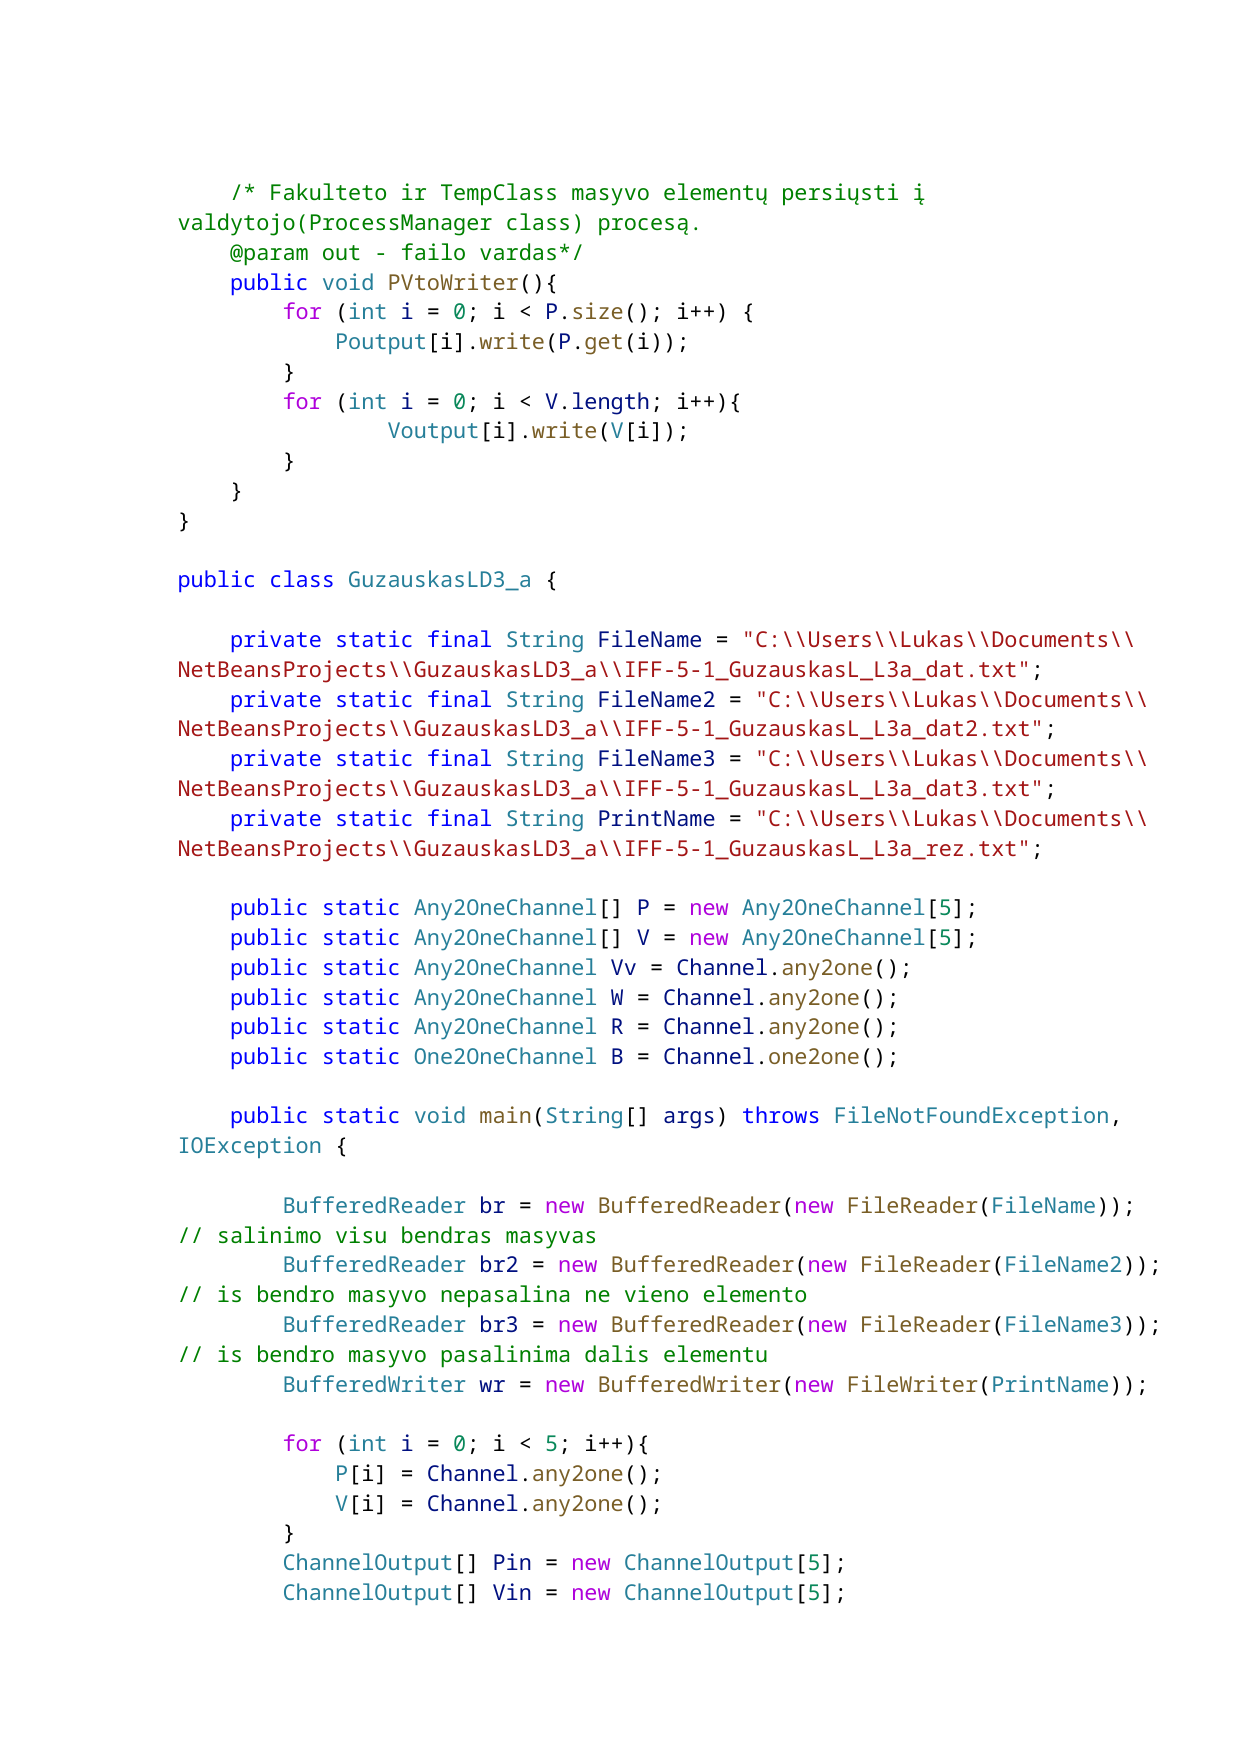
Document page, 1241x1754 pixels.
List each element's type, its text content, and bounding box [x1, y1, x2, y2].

text } [177, 1517, 1182, 1547]
text for (int i = 0; i < 5; i++){ [177, 1428, 1182, 1458]
text public static One2OneChannel B = Channel.one2one(); [177, 1041, 1182, 1071]
text public static Any2OneChannel W = Channel.any2one(); [177, 981, 1182, 1011]
text for (int i = 0; i < V.length; i++){ [177, 386, 1182, 416]
text public static void main(String[] args) throws FileNotFoundException, IOException { [177, 1101, 1182, 1160]
text BufferedReader br3 = new BufferedReader(new FileReader(FileName3)); // is bendro masyvo pasalinima dalis elementu [177, 1309, 1182, 1368]
text BufferedWriter wr = new BufferedWriter(new FileWriter(PrintName)); [177, 1368, 1182, 1398]
text V[i] = Channel.any2one(); [177, 1488, 1182, 1517]
text ChannelOutput[] Vin = new ChannelOutput[5]; [177, 1577, 1182, 1607]
text public void PVtoWriter(){ [177, 267, 1182, 296]
text } [177, 505, 1182, 535]
text Poutput[i].write(P.get(i)); [177, 326, 1182, 356]
text private static final String PrintName = "C:\\Users\\Lukas\\Documents\\NetBeansProjects\\GuzauskasLD3_a\\IFF-5-1_GuzauskasL_L3a_rez.txt"; [177, 803, 1182, 862]
text } [177, 445, 1182, 475]
text public static Any2OneChannel[] P = new Any2OneChannel[5]; [177, 892, 1182, 922]
text for (int i = 0; i < P.size(); i++) { [177, 296, 1182, 326]
text private static final String FileName = "C:\\Users\\Lukas\\Documents\\NetBeansProjects\\GuzauskasLD3_a\\IFF-5-1_GuzauskasL_L3a_dat.txt"; [177, 624, 1182, 684]
text @param out - failo vardas*/ [177, 237, 1182, 267]
text Voutput[i].write(V[i]); [177, 416, 1182, 445]
text private static final String FileName2 = "C:\\Users\\Lukas\\Documents\\NetBeansProjects\\GuzauskasLD3_a\\IFF-5-1_GuzauskasL_L3a_dat2.txt"; [177, 684, 1182, 743]
text public static Any2OneChannel[] V = new Any2OneChannel[5]; [177, 922, 1182, 952]
text BufferedReader br2 = new BufferedReader(new FileReader(FileName2)); // is bendro masyvo nepasalina ne vieno elemento [177, 1249, 1182, 1309]
text public static Any2OneChannel Vv = Channel.any2one(); [177, 952, 1182, 981]
text } [177, 356, 1182, 386]
text public class GuzauskasLD3_a { [177, 564, 1182, 594]
text ChannelOutput[] Pin = new ChannelOutput[5]; [177, 1547, 1182, 1577]
text private static final String FileName3 = "C:\\Users\\Lukas\\Documents\\NetBeansProjects\\GuzauskasLD3_a\\IFF-5-1_GuzauskasL_L3a_dat3.txt"; [177, 743, 1182, 803]
text /* Fakulteto ir TempClass masyvo elementų persiųsti į valdytojo(ProcessManager class) procesą. [177, 177, 1182, 237]
text BufferedReader br = new BufferedReader(new FileReader(FileName)); // salinimo visu bendras masyvas [177, 1190, 1182, 1249]
text public static Any2OneChannel R = Channel.any2one(); [177, 1011, 1182, 1041]
text } [177, 475, 1182, 505]
text P[i] = Channel.any2one(); [177, 1458, 1182, 1488]
